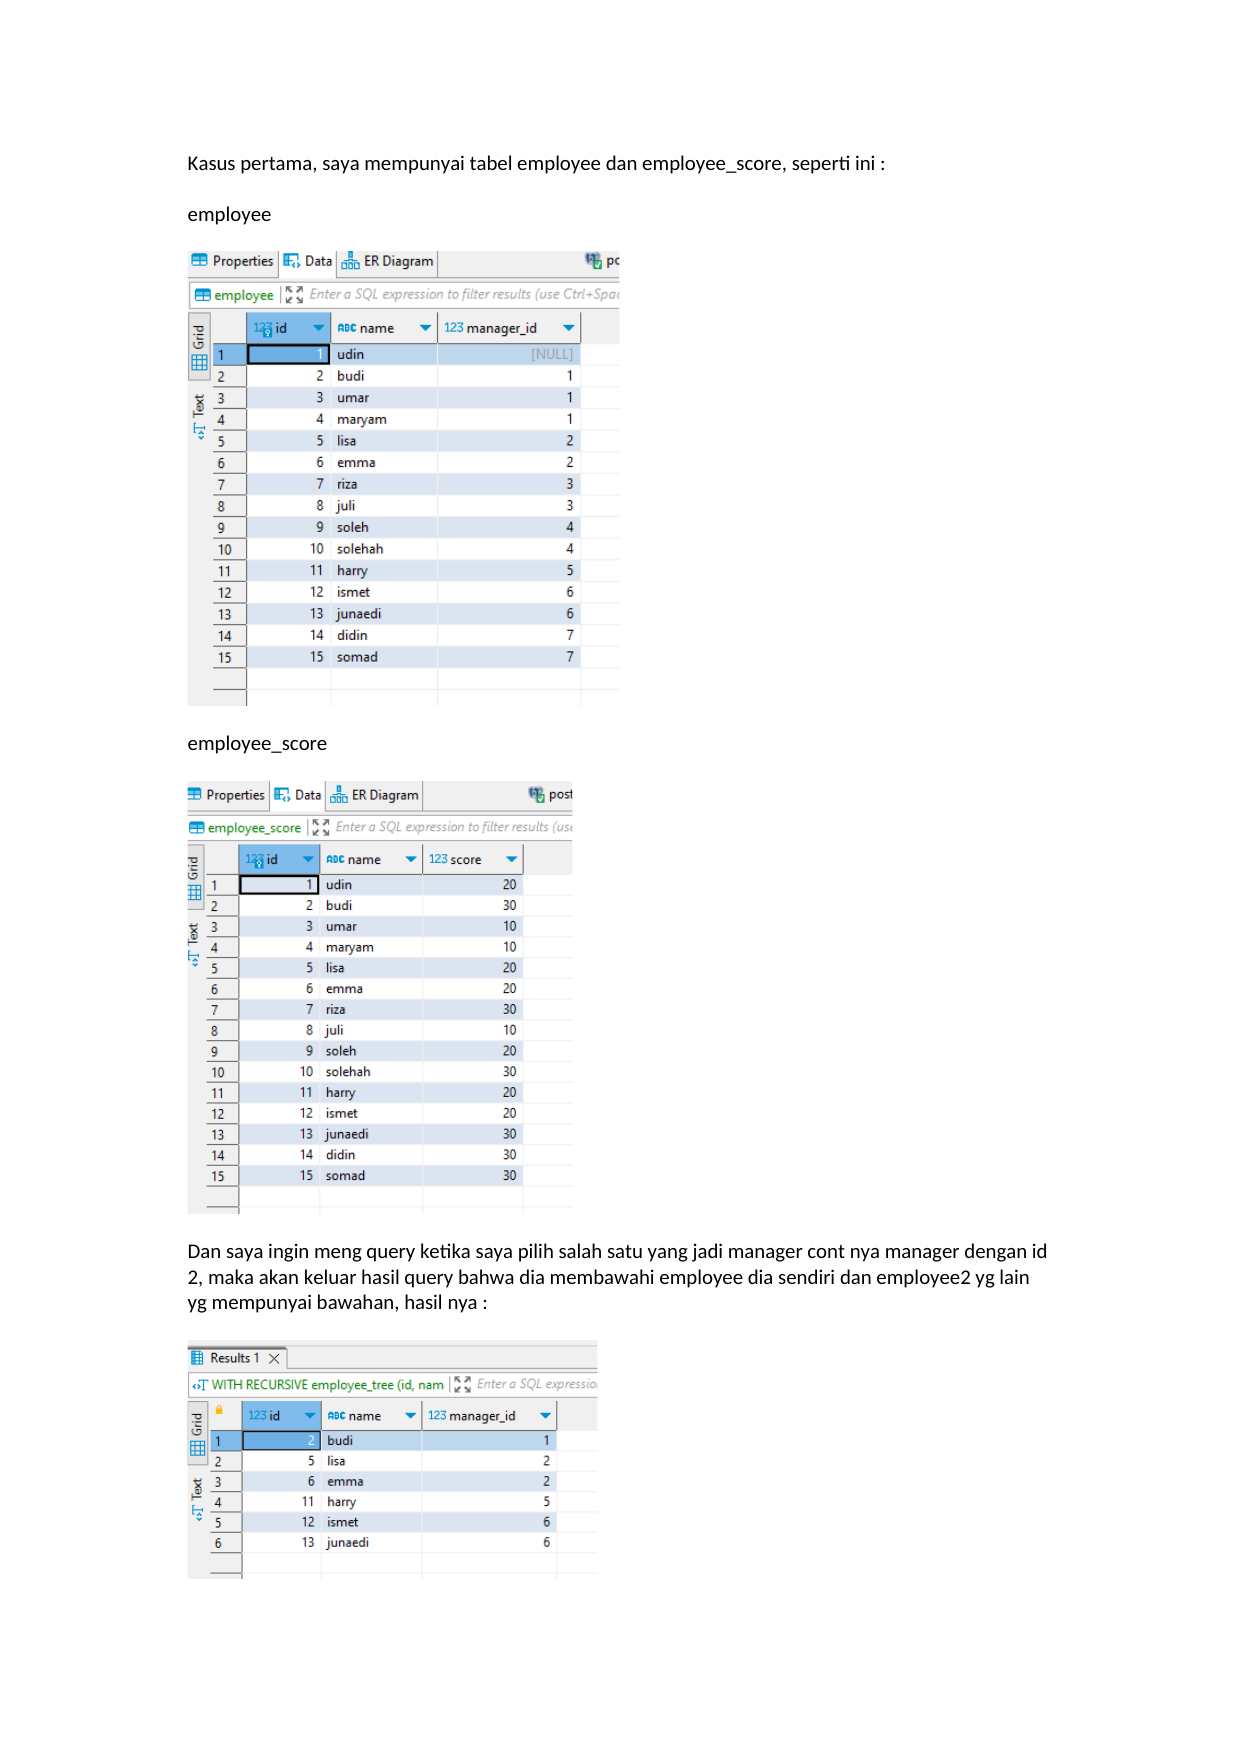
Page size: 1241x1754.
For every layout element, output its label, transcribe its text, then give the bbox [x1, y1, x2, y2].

picture [187, 1340, 598, 1579]
text Kasus pertama, saya mempunyai tabel employee dan employee_score, seperti ini : [187, 150, 1053, 175]
picture [187, 251, 620, 706]
text employee_score [187, 731, 1053, 756]
text employee [187, 201, 1053, 226]
text Dan saya ingin meng query ketika saya pilih salah satu yang jadi manager cont nya manager dengan id 2, maka akan keluar hasil query bahwa dia membawahi employee dia sendiri dan employee2 yg lain yg mempunyai bawahan, hasil nya : [187, 1238, 1053, 1315]
picture [187, 781, 573, 1214]
